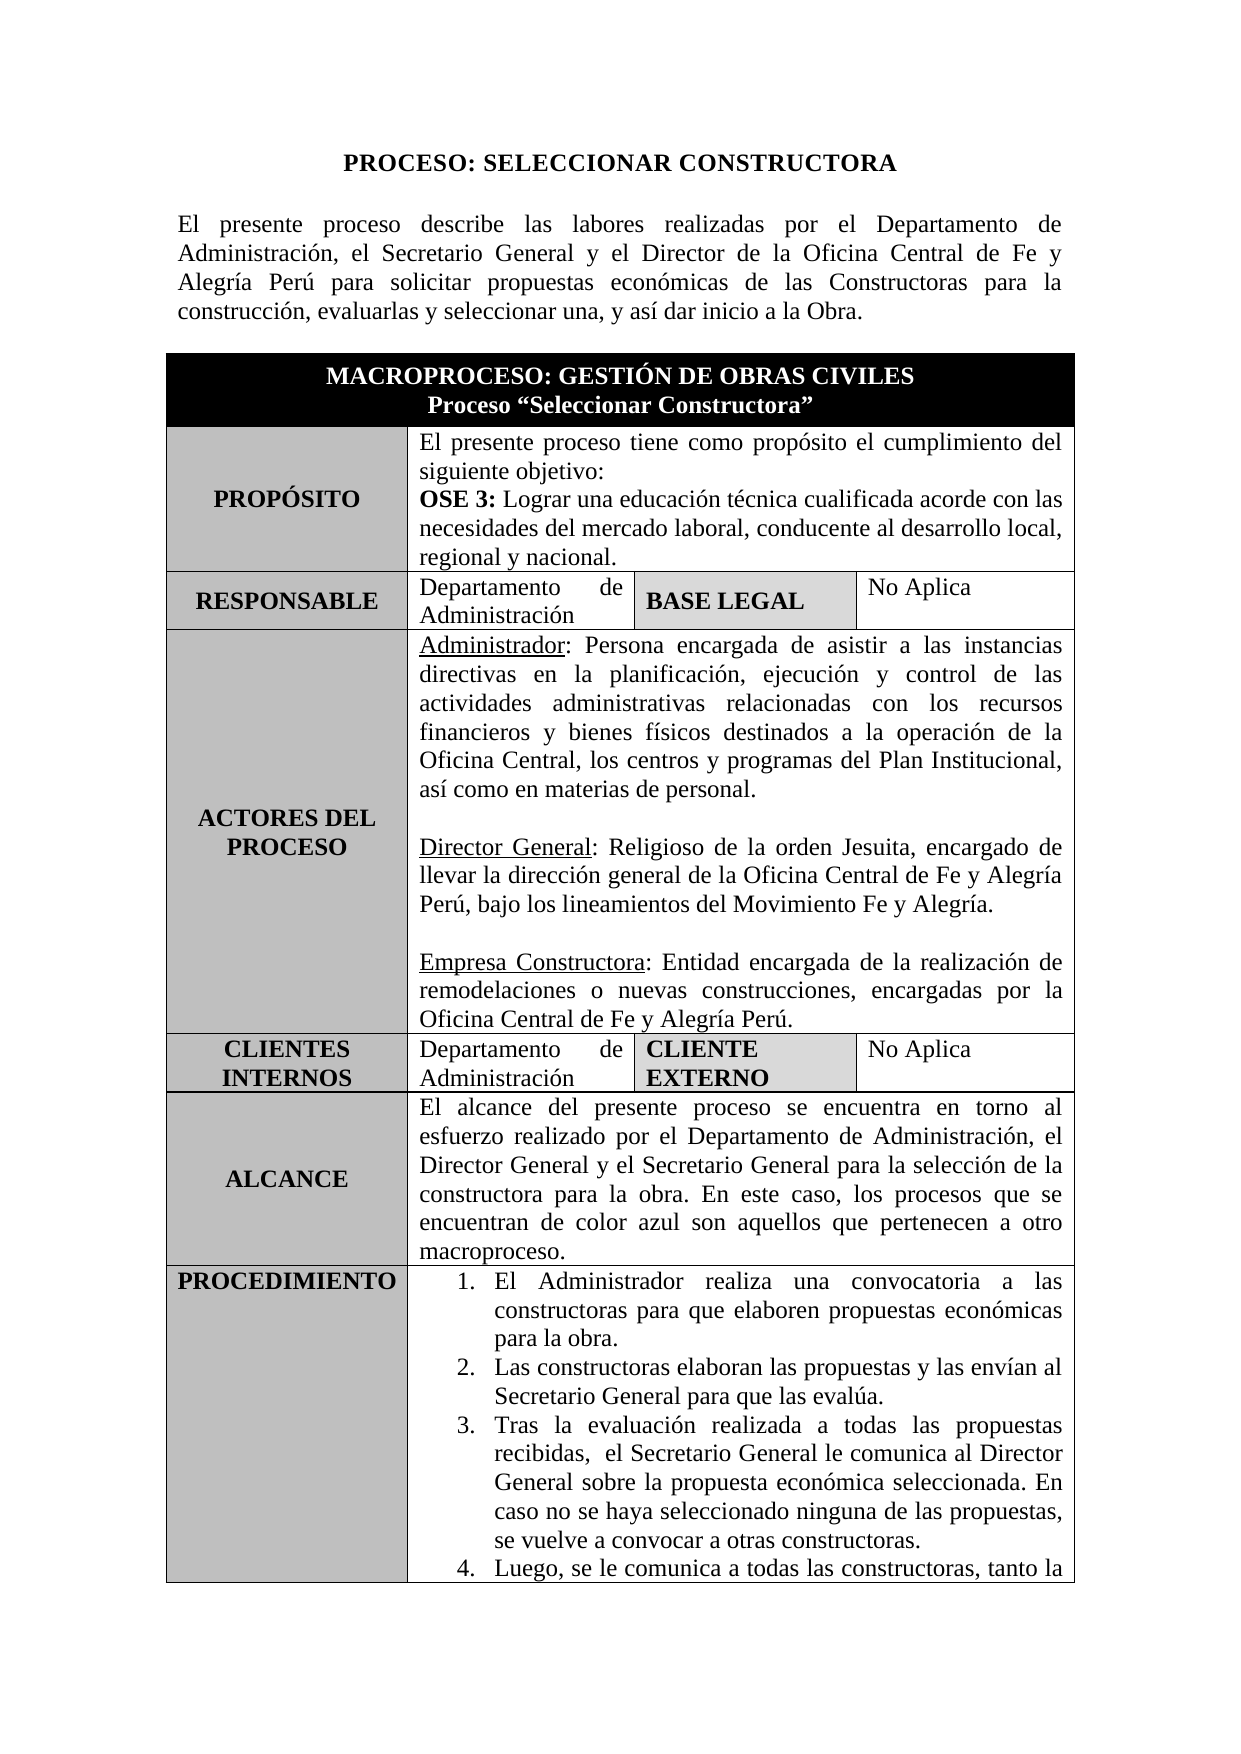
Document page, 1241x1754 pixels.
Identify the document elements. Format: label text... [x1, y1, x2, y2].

table_cell No Aplica [857, 572, 1074, 629]
table_cell ALCANCE [167, 1093, 407, 1265]
table_cell Administrador: Persona encargada de asistir a las instancias directivas en la planificación, ejecución y control de las actividades administrativas relacionadas con los recursos financieros y bienes físicos destinados a la operación de la Oficina Central, los centros y programas del Plan Institucional, así como en materias de personal. Director General: Religioso de la orden Jesuita, encargado de llevar la dirección general de la Oficina Central de Fe y Alegría Perú, bajo los lineamientos del Movimiento Fe y Alegría. Empresa Constructora: Entidad encargada de la realización de remodelaciones o nuevas construcciones, encargadas por la Oficina Central de Fe y Alegría Perú. [408, 630, 1074, 1033]
table_header MACROPROCESO: GESTIÓN DE OBRAS CIVILES Proceso “Seleccionar Constructora” [167, 354, 1074, 426]
table_cell CLIENTE EXTERNO [635, 1034, 856, 1091]
table_cell BASE LEGAL [635, 572, 856, 629]
table_cell Departamento de Administración [408, 1034, 634, 1091]
table_cell Departamento de Administración [408, 572, 634, 629]
table_cell El alcance del presente proceso se encuentra en torno al esfuerzo realizado por el Departamento de Administración, el Director General y el Secretario General para la selección de la constructora para la obra. En este caso, los procesos que se encuentran de color azul son aquellos que pertenecen a otro macroproceso. [408, 1093, 1074, 1265]
subtitle PROCESO: SELECCIONAR CONSTRUCTORA [177, 148, 1063, 176]
table_cell No Aplica [857, 1034, 1074, 1091]
table_cell El presente proceso tiene como propósito el cumplimiento del siguiente objetivo: OSE 3: Lograr una educación técnica cualificada acorde con las necesidades del mercado laboral, conducente al desarrollo local, regional y nacional. [408, 427, 1074, 571]
text El presente proceso describe las labores realizadas por el Departamento de Administración, el Secretario General y el Director de la Oficina Central de Fe y Alegría Perú para solicitar propuestas económicas de las Constructoras para la construcción, evaluarlas y seleccionar una, y así dar inicio a la Obra. [177, 209, 1063, 324]
table_cell PROCEDIMIENTO [167, 1266, 407, 1582]
table_cell PROPÓSITO [167, 427, 407, 571]
table_cell CLIENTES INTERNOS [167, 1034, 407, 1091]
table_cell ACTORES DEL PROCESO [167, 630, 407, 1033]
table_cell RESPONSABLE [167, 572, 407, 629]
